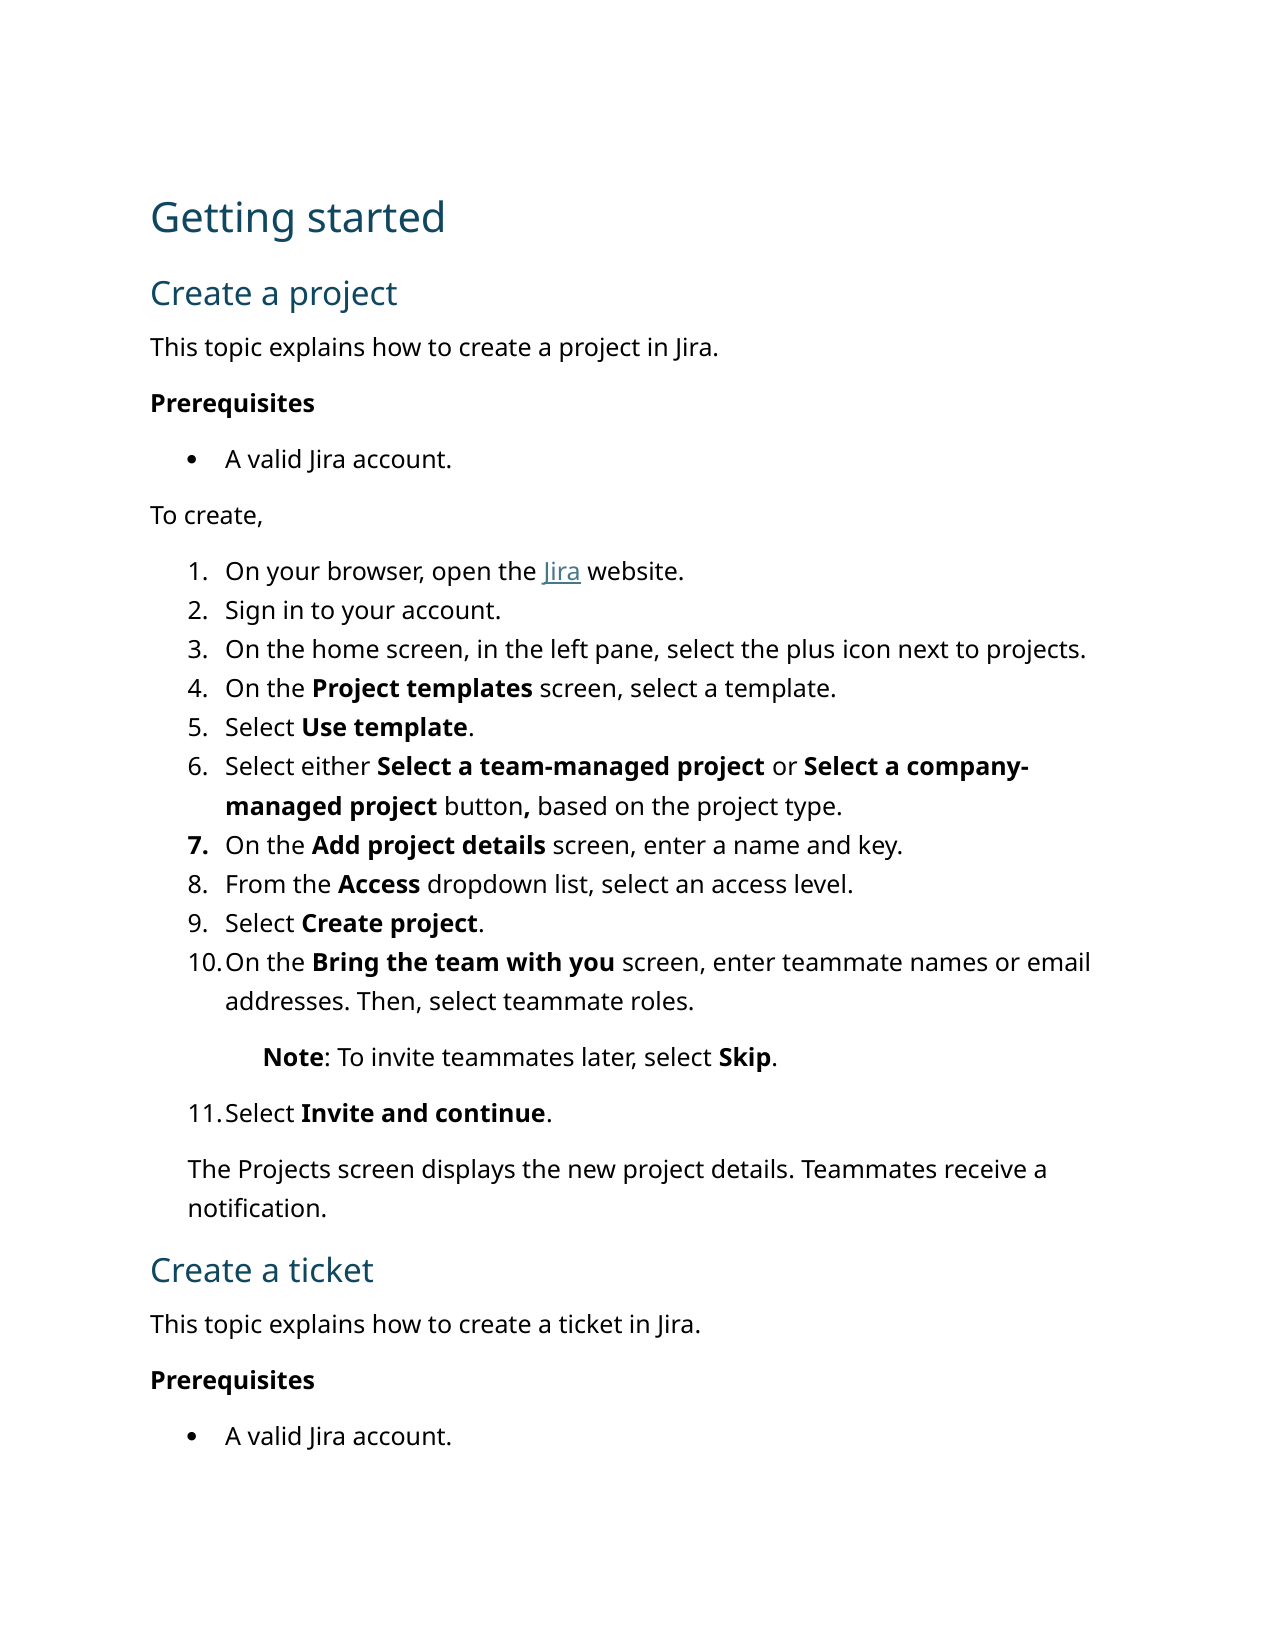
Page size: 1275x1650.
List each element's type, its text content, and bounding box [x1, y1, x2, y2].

list From the Access dropdown list, select an access level. [187, 867, 1125, 901]
text Note: To invite teammates later, select Skip. [262, 1040, 1125, 1074]
text This topic explains how to create a project in Jira. [150, 330, 1125, 364]
text This topic explains how to create a ticket in Jira. [150, 1307, 1125, 1341]
list Select Invite and continue. [187, 1096, 1125, 1130]
list On the Add project details screen, enter a name and key. [187, 827, 1125, 861]
list Sign in to your account. [187, 592, 1125, 626]
list On the Project templates screen, select a template. [187, 671, 1125, 705]
list On the Bring the team with you screen, enter teammate names or email addresses. Then, select teammate roles. [187, 945, 1125, 1018]
subtitle Create a ticket [150, 1247, 1125, 1292]
text Prerequisites [150, 1363, 1125, 1397]
subtitle Getting started [150, 187, 1125, 244]
list On the home screen, in the left pane, select the plus icon next to projects. [187, 632, 1125, 666]
list Select either Select a team-managed project or Select a company-managed project button, based on the project type. [187, 749, 1125, 822]
list A valid Jira account. [187, 1419, 1125, 1453]
list On your browser, open the Jira website. [187, 553, 1125, 587]
text The Projects screen displays the new project details. Teammates receive a notification. [187, 1152, 1125, 1225]
text Prerequisites [150, 386, 1125, 420]
subtitle Create a project [150, 269, 1125, 315]
list Select Create project. [187, 906, 1125, 940]
list Select Use template. [187, 710, 1125, 744]
text To create, [150, 497, 1125, 531]
list A valid Jira account. [187, 442, 1125, 476]
